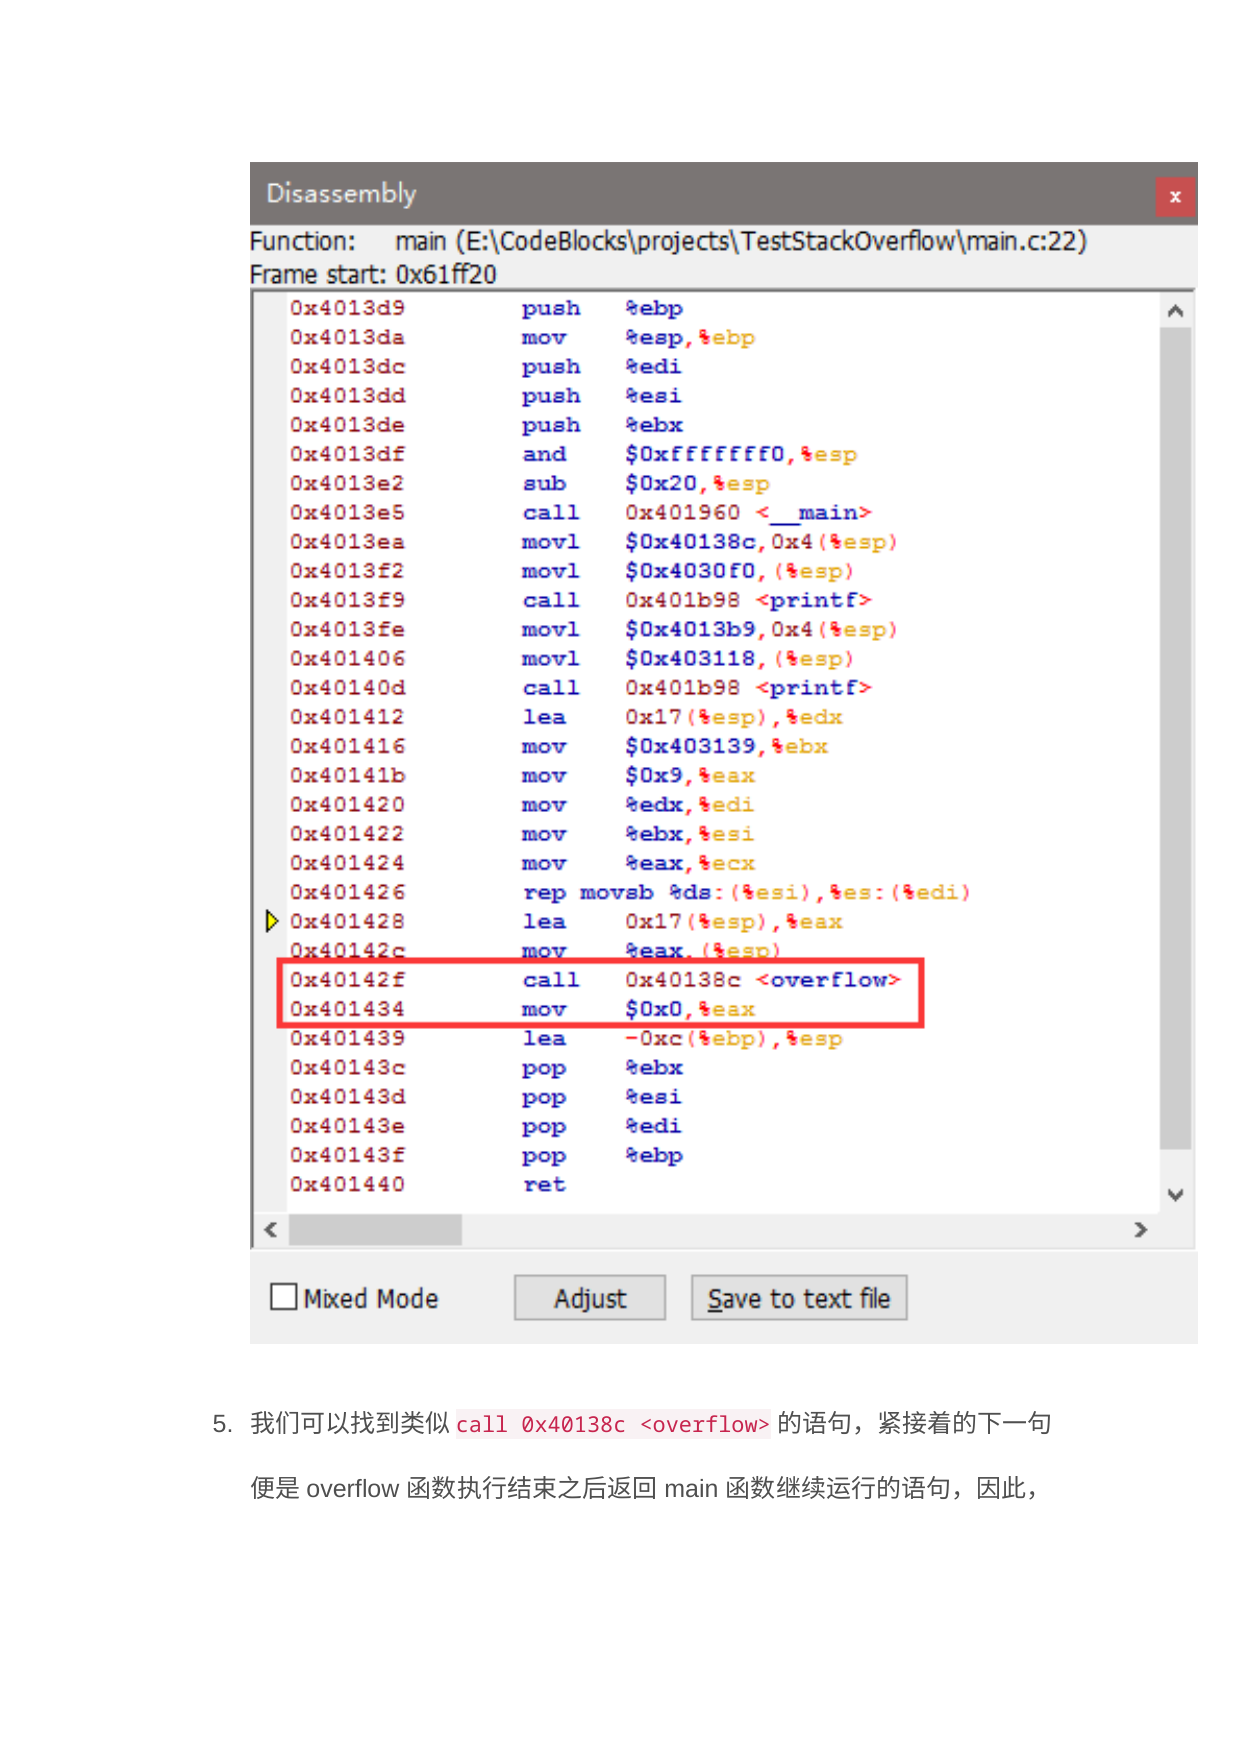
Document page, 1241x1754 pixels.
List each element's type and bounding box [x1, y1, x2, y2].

picture [250, 162, 1198, 1344]
list [212, 1389, 1053, 1519]
